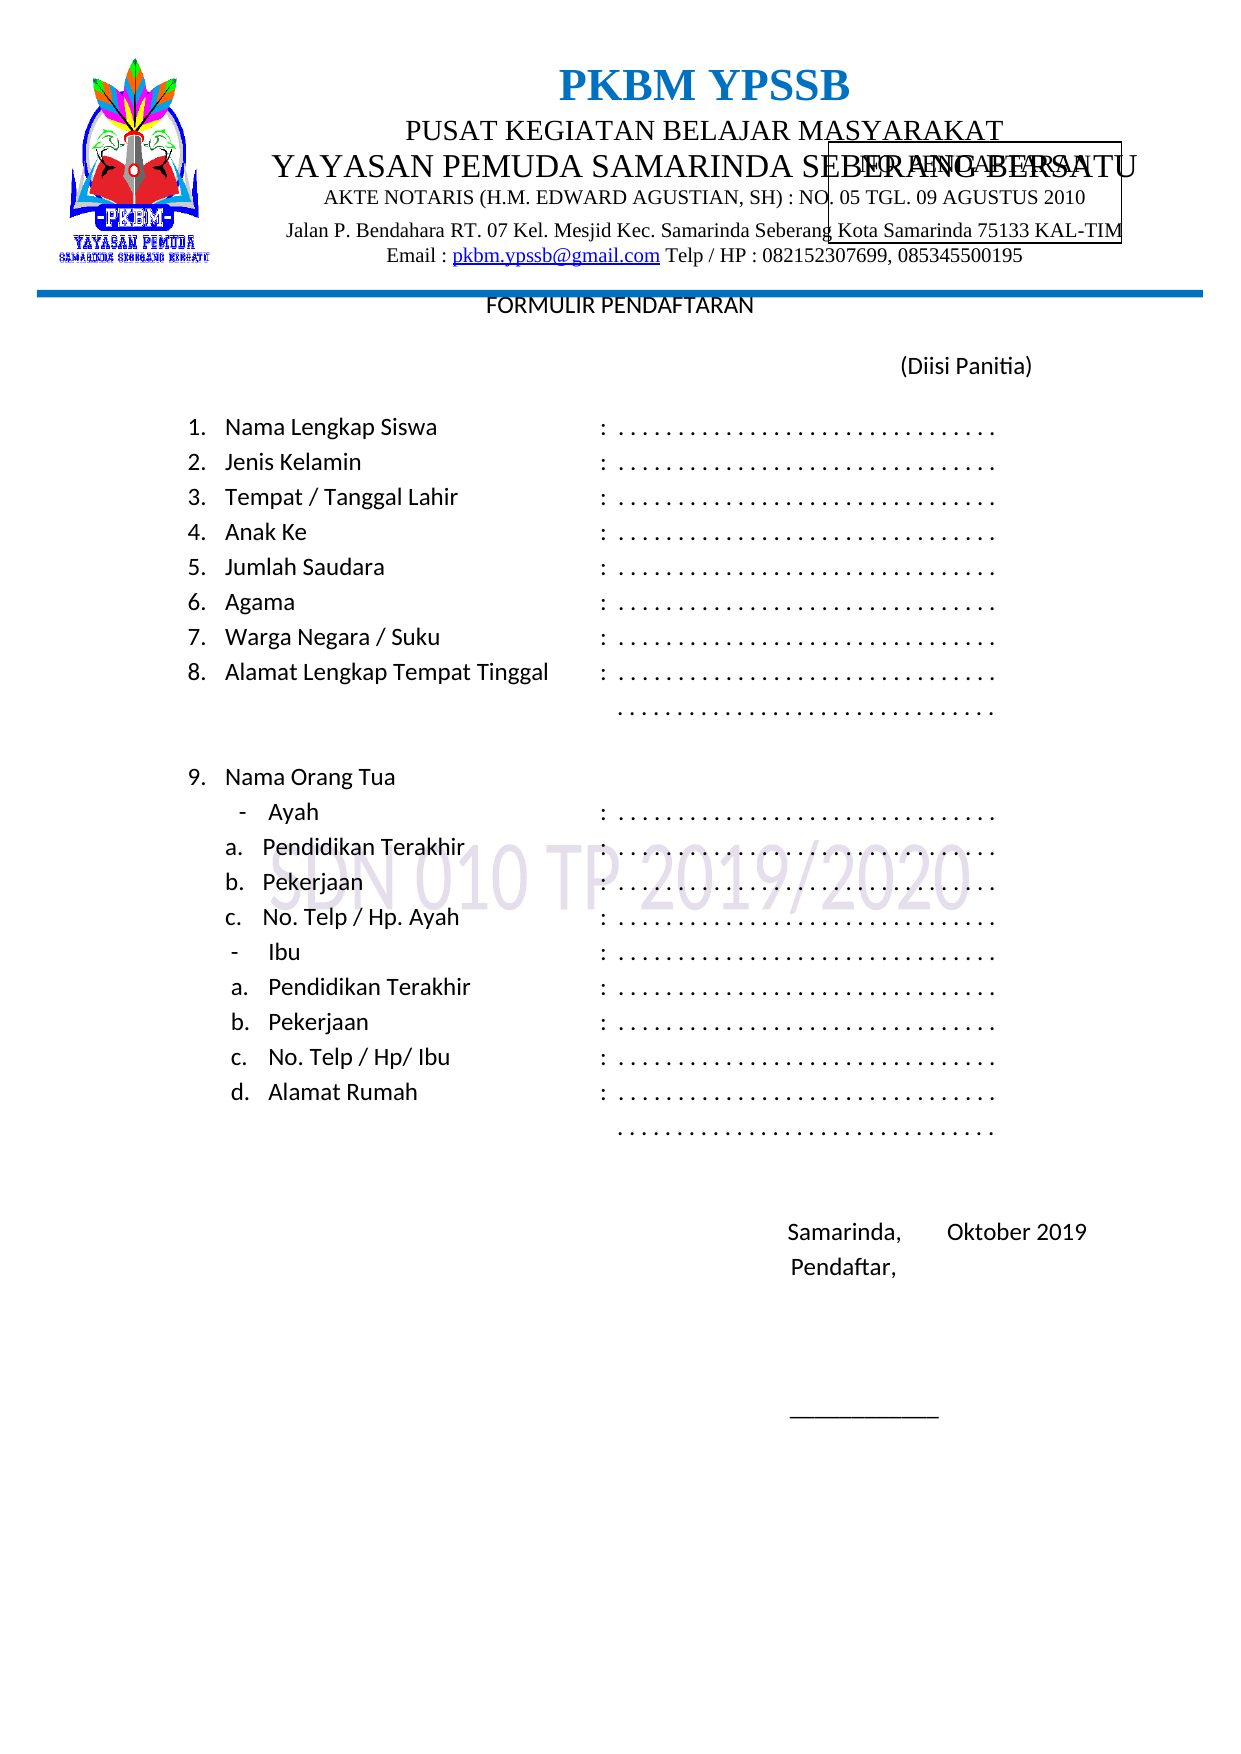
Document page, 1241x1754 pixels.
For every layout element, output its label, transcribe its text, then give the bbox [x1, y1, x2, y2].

text FORMULIR PENDAFTARAN [150, 298, 1090, 320]
list Jenis Kelamin : . . . . . . . . . . . . . . . . . . . . . . . . . . . . . . . . [187, 446, 1090, 477]
list Tempat / Tanggal Lahir : . . . . . . . . . . . . . . . . . . . . . . . . . . . . . . . . [187, 481, 1090, 512]
list Anak Ke : . . . . . . . . . . . . . . . . . . . . . . . . . . . . . . . . [187, 516, 1090, 547]
picture [50, 53, 218, 263]
list Pendidikan Terakhir : . . . . . . . . . . . . . . . . . . . . . . . . . . . . . . . . [225, 831, 1090, 862]
text . . . . . . . . . . . . . . . . . . . . . . . . . . . . . . . . [600, 1111, 1090, 1142]
list Alamat Lengkap Tempat Tinggal : . . . . . . . . . . . . . . . . . . . . . . . . . . . . . . . . [187, 656, 1090, 687]
list Ibu : . . . . . . . . . . . . . . . . . . . . . . . . . . . . . . . . [231, 936, 1090, 967]
list Nama Orang Tua [187, 761, 1090, 792]
text . . . . . . . . . . . . . . . . . . . . . . . . . . . . . . . . [600, 691, 1090, 722]
list No. Telp / Hp. Ayah : . . . . . . . . . . . . . . . . . . . . . . . . . . . . . . . . [225, 901, 1090, 932]
list Pekerjaan : . . . . . . . . . . . . . . . . . . . . . . . . . . . . . . . . [225, 866, 1090, 897]
list Pendidikan Terakhir : . . . . . . . . . . . . . . . . . . . . . . . . . . . . . . . . [231, 971, 1090, 1002]
list Jumlah Saudara : . . . . . . . . . . . . . . . . . . . . . . . . . . . . . . . . [187, 551, 1090, 582]
list Agama : . . . . . . . . . . . . . . . . . . . . . . . . . . . . . . . . [187, 586, 1090, 617]
list Pekerjaan : . . . . . . . . . . . . . . . . . . . . . . . . . . . . . . . . [231, 1006, 1090, 1037]
list Pendaftar, [785, 1251, 1090, 1282]
text FORMULIR PENDAFTARAN [150, 193, 1090, 289]
list ____________ [262, 1391, 1090, 1422]
list Warga Negara / Suku : . . . . . . . . . . . . . . . . . . . . . . . . . . . . . . . . [187, 621, 1090, 652]
text (Diisi Panitia) [150, 350, 1090, 381]
list Ayah : . . . . . . . . . . . . . . . . . . . . . . . . . . . . . . . . [238, 796, 1090, 827]
list Nama Lengkap Siswa : . . . . . . . . . . . . . . . . . . . . . . . . . . . . . . . . [187, 411, 1090, 442]
list No. Telp / Hp/ Ibu : . . . . . . . . . . . . . . . . . . . . . . . . . . . . . . . . [231, 1041, 1090, 1072]
list Samarinda, Oktober 2019 [787, 1216, 1090, 1247]
list Alamat Rumah : . . . . . . . . . . . . . . . . . . . . . . . . . . . . . . . . [231, 1076, 1090, 1107]
